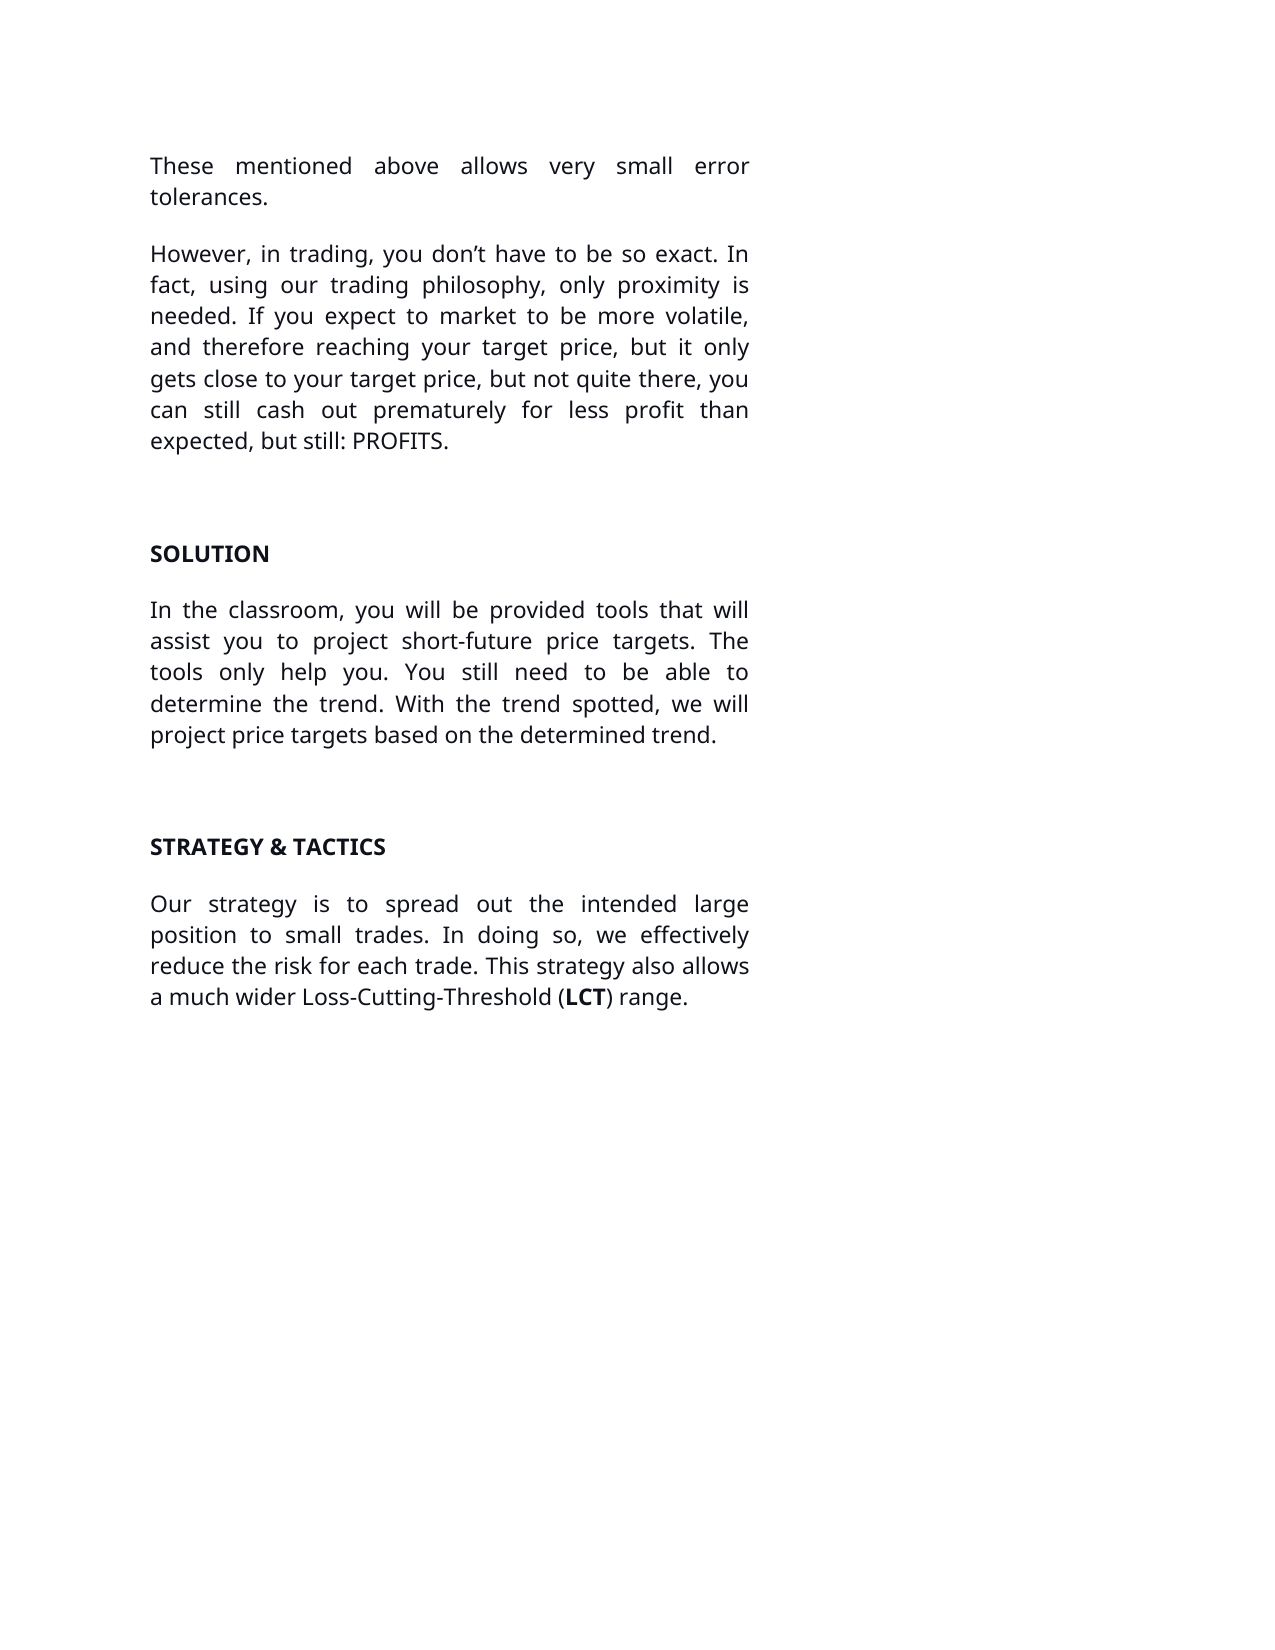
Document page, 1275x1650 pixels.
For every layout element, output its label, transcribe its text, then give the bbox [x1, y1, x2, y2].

text In the classroom, you will be provided tools that will assist you to project short-future price targets. The tools only help you. You still need to be able to determine the trend. With the trend spotted, we will project price targets based on the determined trend. [150, 594, 750, 750]
text However, in trading, you don’t have to be so exact. In fact, using our trading philosophy, only proximity is needed. If you expect to market to be more volatile, and therefore reaching your target price, but it only gets close to your target price, but not quite there, you can still cash out prematurely for less profit than expected, but still: PROFITS. [150, 237, 750, 456]
text Our strategy is to spread out the intended large position to small trades. In doing so, we effectively reduce the risk for each trade. This strategy also allows a much wider Loss-Cutting-Threshold (LCT) range. [150, 887, 750, 1012]
text Most branches of natural sciences require exactness and precision, especially math, physics, chemistry, medicines, aerospace, computer sciences, and so on. These mentioned above allows very small error tolerances. [150, 150, 750, 212]
text STRATEGY & TACTICS [150, 831, 750, 862]
text SOLUTION [150, 537, 750, 569]
